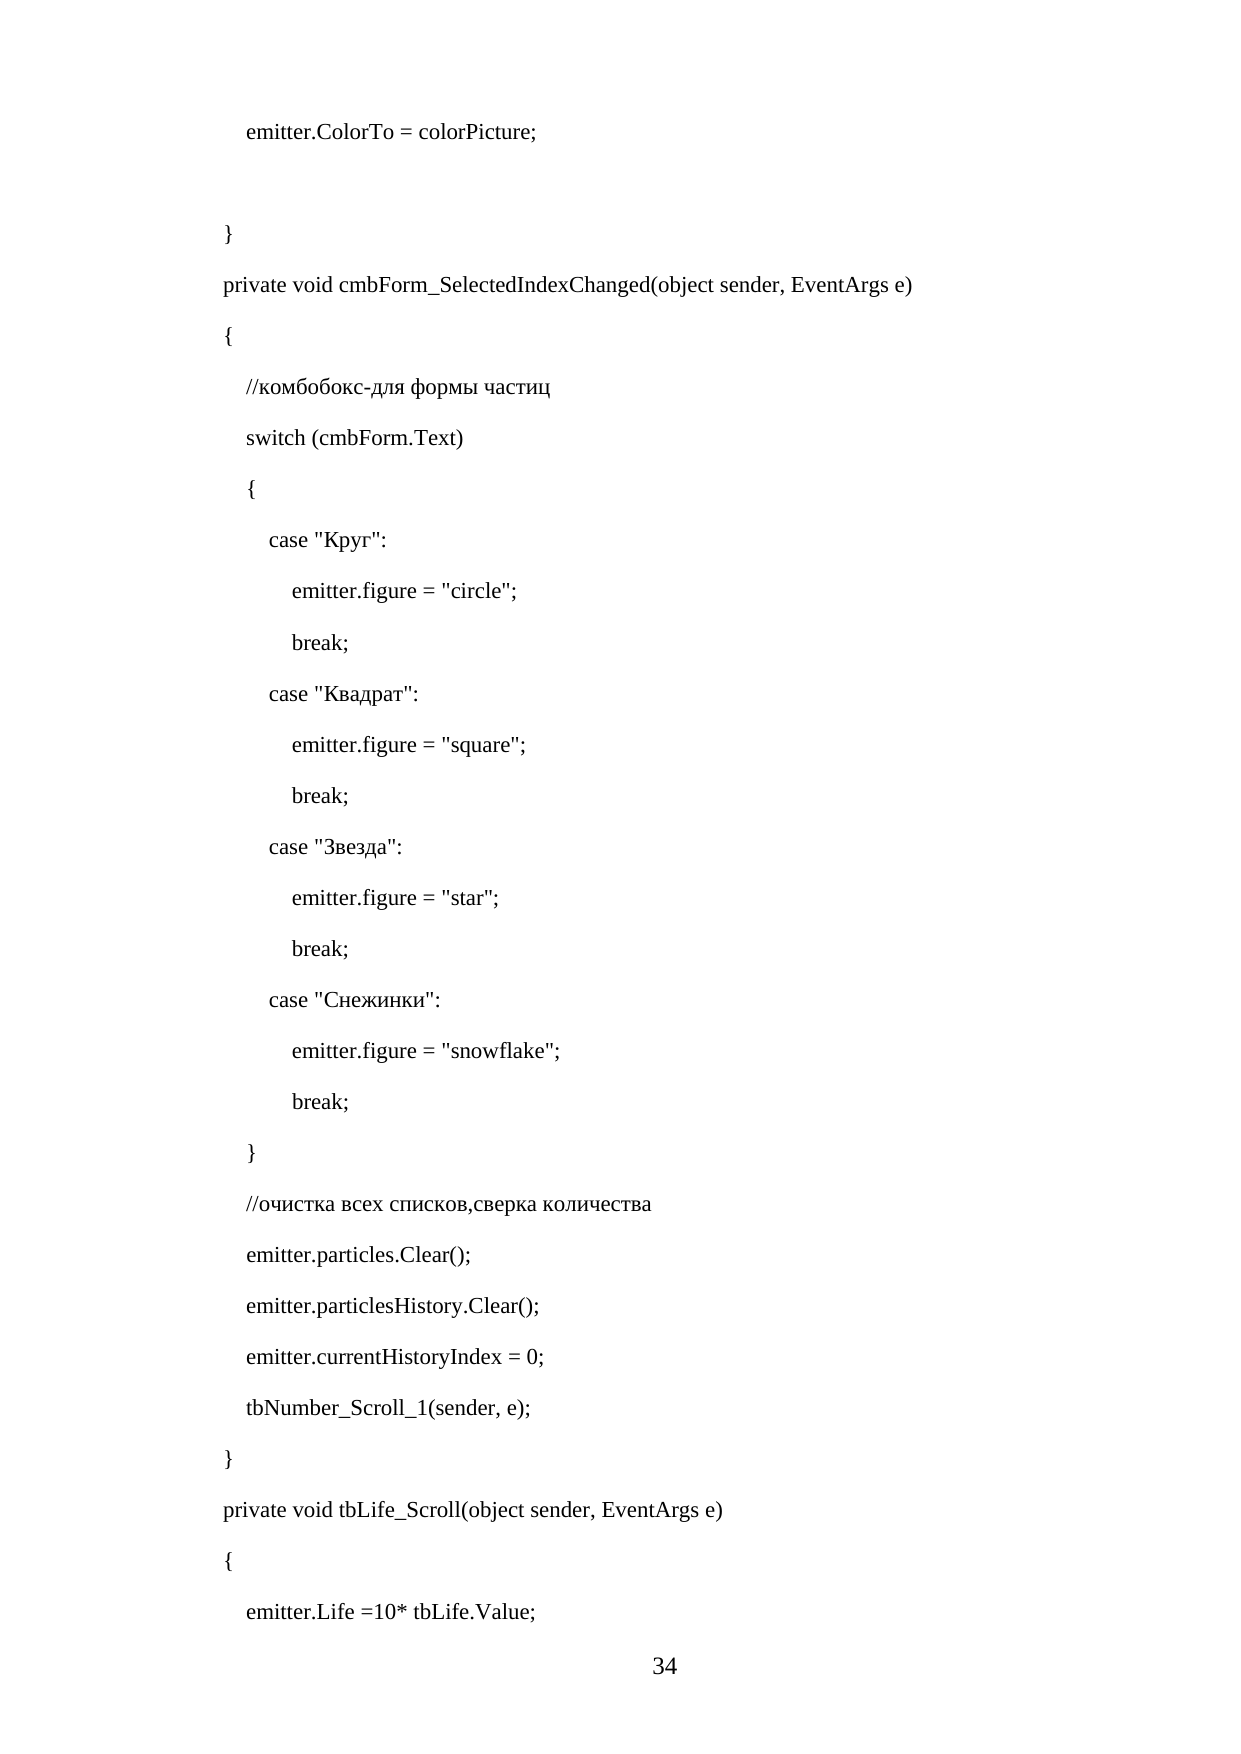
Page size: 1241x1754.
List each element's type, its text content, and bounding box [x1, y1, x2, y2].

text emitter.figure = "snowflake"; [177, 1037, 1152, 1063]
text emitter.figure = "star"; [177, 884, 1152, 910]
text } [177, 1445, 1152, 1472]
text private void cmbForm_SelectedIndexChanged(object sender, EventArgs e) [177, 271, 1152, 298]
text emitter.Life =10* tbLife.Value; [177, 1598, 1152, 1625]
text { [177, 1547, 1152, 1574]
text switch (cmbForm.Text) [177, 424, 1152, 451]
text emitter.ColorTo = colorPicture; [177, 118, 1152, 144]
text { [177, 475, 1152, 502]
text case "Звезда": [177, 833, 1152, 859]
text break; [177, 782, 1152, 808]
text break; [177, 935, 1152, 961]
text emitter.particles.Clear(); [177, 1241, 1152, 1267]
text } [177, 1139, 1152, 1165]
text tbNumber_Scroll_1(sender, e); [177, 1394, 1152, 1421]
text case "Круг": [177, 526, 1152, 553]
text emitter.figure = "square"; [177, 731, 1152, 757]
text } [177, 220, 1152, 247]
text emitter.figure = "circle"; [177, 577, 1152, 604]
text case "Квадрат": [177, 679, 1152, 706]
text emitter.currentHistoryIndex = 0; [177, 1343, 1152, 1369]
text private void tbLife_Scroll(object sender, EventArgs e) [177, 1496, 1152, 1523]
text //комбобокс-для формы частиц [177, 373, 1152, 400]
text break; [177, 628, 1152, 655]
text { [177, 322, 1152, 349]
text case "Снежинки": [177, 986, 1152, 1012]
text break; [177, 1088, 1152, 1114]
text emitter.particlesHistory.Clear(); [177, 1292, 1152, 1318]
text //очистка всех списков,сверка количества [177, 1190, 1152, 1216]
